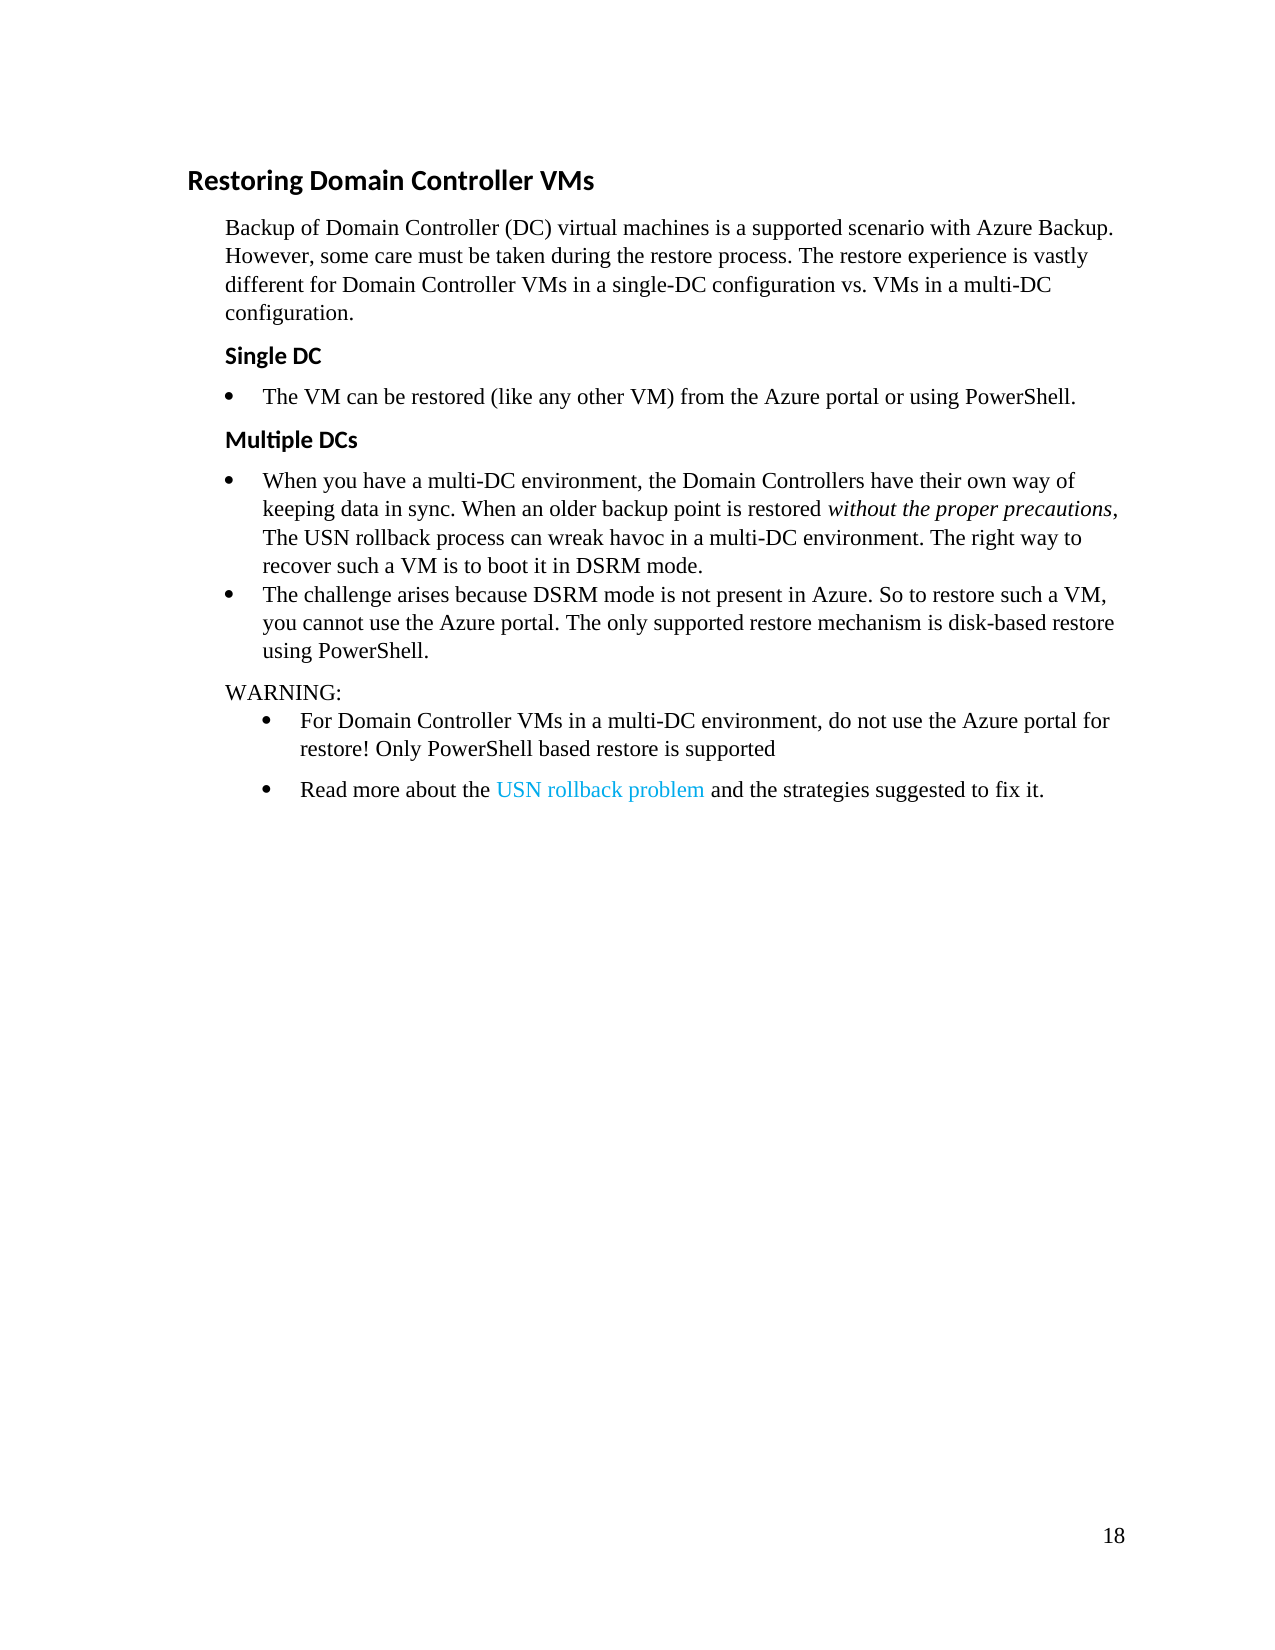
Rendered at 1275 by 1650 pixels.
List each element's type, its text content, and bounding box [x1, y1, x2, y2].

list WARNING: [225, 678, 1125, 705]
list When you have a multi-DC environment, the Domain Controllers have their own way of keeping data in sync. When an older backup point is restored without the proper precautions, The USN rollback process can wreak havoc in a multi-DC environment. The right way to recover such a VM is to boot it in DSRM mode. [225, 467, 1125, 579]
subtitle Multiple DCs [225, 424, 1125, 454]
list The VM can be restored (like any other VM) from the Azure portal or using PowerShell. [225, 383, 1125, 409]
list For Domain Controller VMs in a multi-DC environment, do not use the Azure portal for restore! Only PowerShell based restore is supported [262, 707, 1125, 762]
list Backup of Domain Controller (DC) virtual machines is a supported scenario with Azure Backup. However, some care must be taken during the restore process. The restore experience is vastly different for Domain Controller VMs in a single-DC configuration vs. VMs in a multi-DC configuration. [225, 214, 1125, 325]
subtitle Single DC [225, 340, 1125, 371]
list Read more about the USN rollback problem and the strategies suggested to fix it. [262, 776, 1125, 803]
subtitle Restoring Domain Controller VMs [187, 162, 1125, 198]
list The challenge arises because DSRM mode is not present in Azure. So to restore such a VM, you cannot use the Azure portal. The only supported restore mechanism is disk-based restore using PowerShell. [225, 581, 1125, 664]
